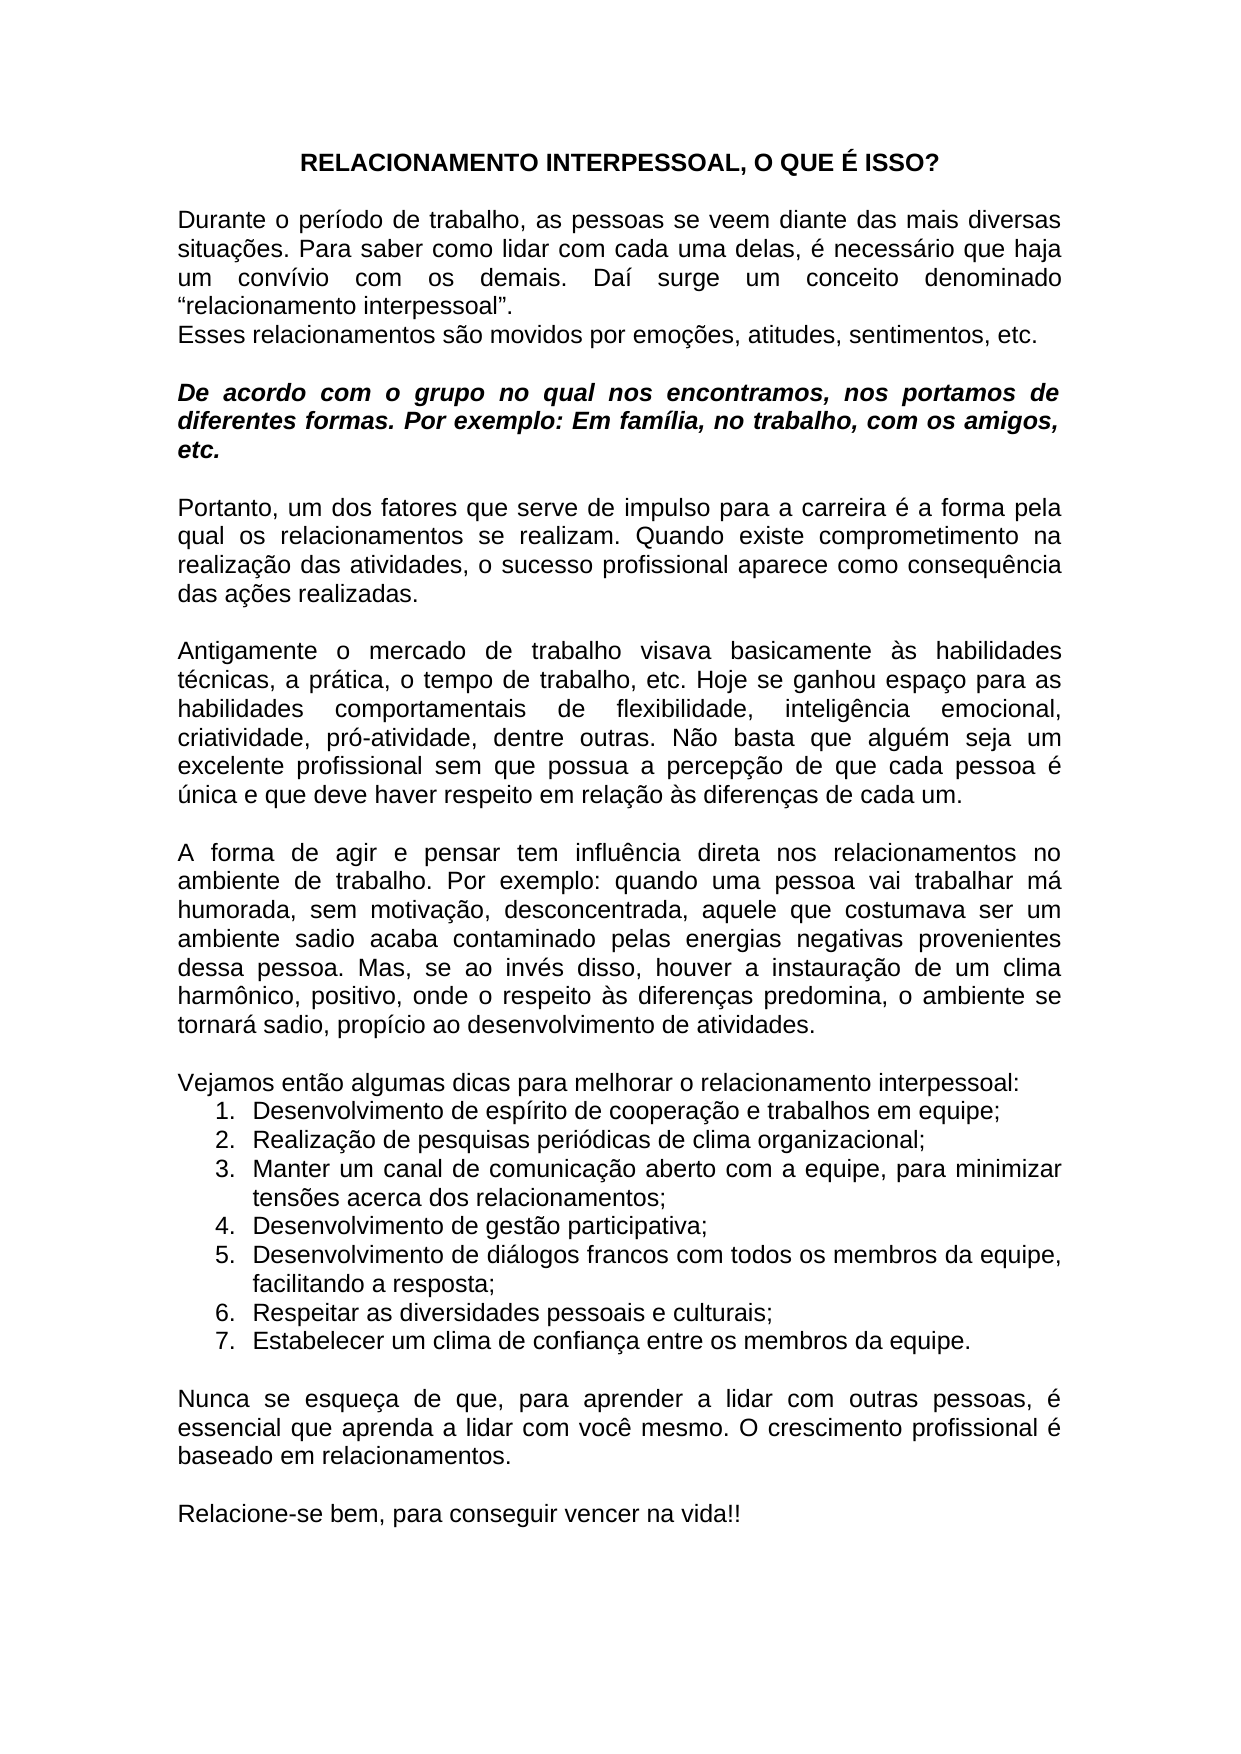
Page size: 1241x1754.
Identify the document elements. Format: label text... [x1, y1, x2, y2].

text Nunca se esqueça de que, para aprender a lidar com outras pessoas, é essencial que aprenda a lidar com você mesmo. O crescimento profissional é baseado em relacionamentos. [177, 1384, 1063, 1470]
text Portanto, um dos fatores que serve de impulso para a carreira é a forma pela qual os relacionamentos se realizam. Quando existe comprometimento na realização das atividades, o sucesso profissional aparece como consequência das ações realizadas. [177, 493, 1063, 608]
text De acordo com o grupo no qual nos encontramos, nos portamos de diferentes formas. Por exemplo: Em família, no trabalho, com os amigos, etc. [177, 378, 1063, 464]
list Respeitar as diversidades pessoais e culturais; [215, 1298, 1063, 1326]
text Durante o período de trabalho, as pessoas se veem diante das mais diversas situações. Para saber como lidar com cada uma delas, é necessário que haja um convívio com os demais. Daí surge um conceito denominado “relacionamento interpessoal”. [177, 205, 1063, 320]
list Desenvolvimento de espírito de cooperação e trabalhos em equipe; [215, 1096, 1063, 1125]
list Desenvolvimento de gestão participativa; [215, 1211, 1063, 1240]
text Relacione-se bem, para conseguir vencer na vida!! [177, 1499, 1063, 1528]
list Desenvolvimento de diálogos francos com todos os membros da equipe, facilitando a resposta; [215, 1240, 1063, 1298]
list Realização de pesquisas periódicas de clima organizacional; [215, 1125, 1063, 1154]
text Esses relacionamentos são movidos por emoções, atitudes, sentimentos, etc. [177, 320, 1063, 349]
text Vejamos então algumas dicas para melhorar o relacionamento interpessoal: [177, 1068, 1063, 1096]
text RELACIONAMENTO INTERPESSOAL, O QUE É ISSO? [177, 148, 1063, 176]
text Antigamente o mercado de trabalho visava basicamente às habilidades técnicas, a prática, o tempo de trabalho, etc. Hoje se ganhou espaço para as habilidades comportamentais de flexibilidade, inteligência emocional, criatividade, pró-atividade, dentre outras. Não basta que alguém seja um excelente profissional sem que possua a percepção de que cada pessoa é única e que deve haver respeito em relação às diferenças de cada um. [177, 636, 1063, 809]
list Manter um canal de comunicação aberto com a equipe, para minimizar tensões acerca dos relacionamentos; [215, 1154, 1063, 1211]
text A forma de agir e pensar tem influência direta nos relacionamentos no ambiente de trabalho. Por exemplo: quando uma pessoa vai trabalhar má humorada, sem motivação, desconcentrada, aquele que costumava ser um ambiente sadio acaba contaminado pelas energias negativas provenientes dessa pessoa. Mas, se ao invés disso, houver a instauração de um clima harmônico, positivo, onde o respeito às diferenças predomina, o ambiente se tornará sadio, propício ao desenvolvimento de atividades. [177, 838, 1063, 1039]
list Estabelecer um clima de confiança entre os membros da equipe. [215, 1326, 1063, 1355]
